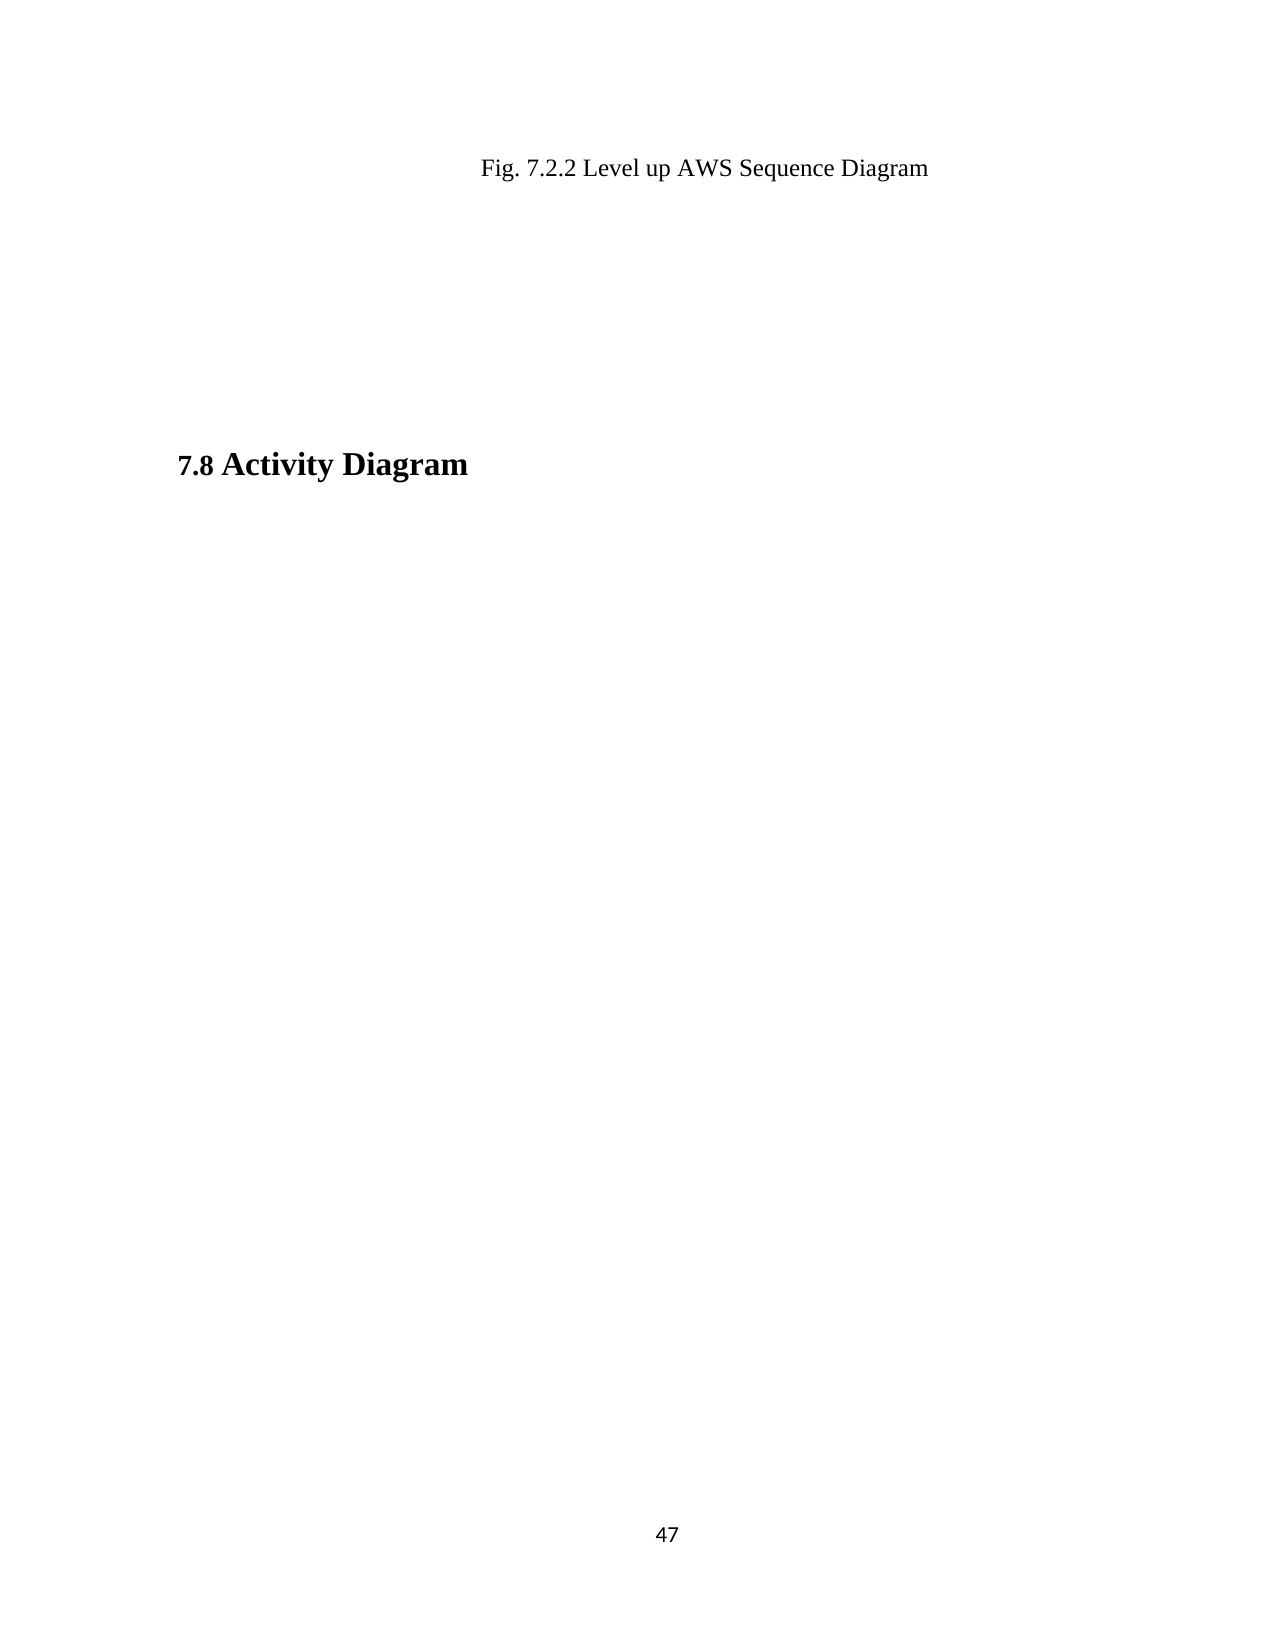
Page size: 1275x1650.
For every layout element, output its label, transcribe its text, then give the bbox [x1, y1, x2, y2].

text 7.8 Activity Diagram [177, 444, 1157, 483]
text Fig. 7.2.2 Level up AWS Sequence Diagram [177, 153, 1157, 182]
